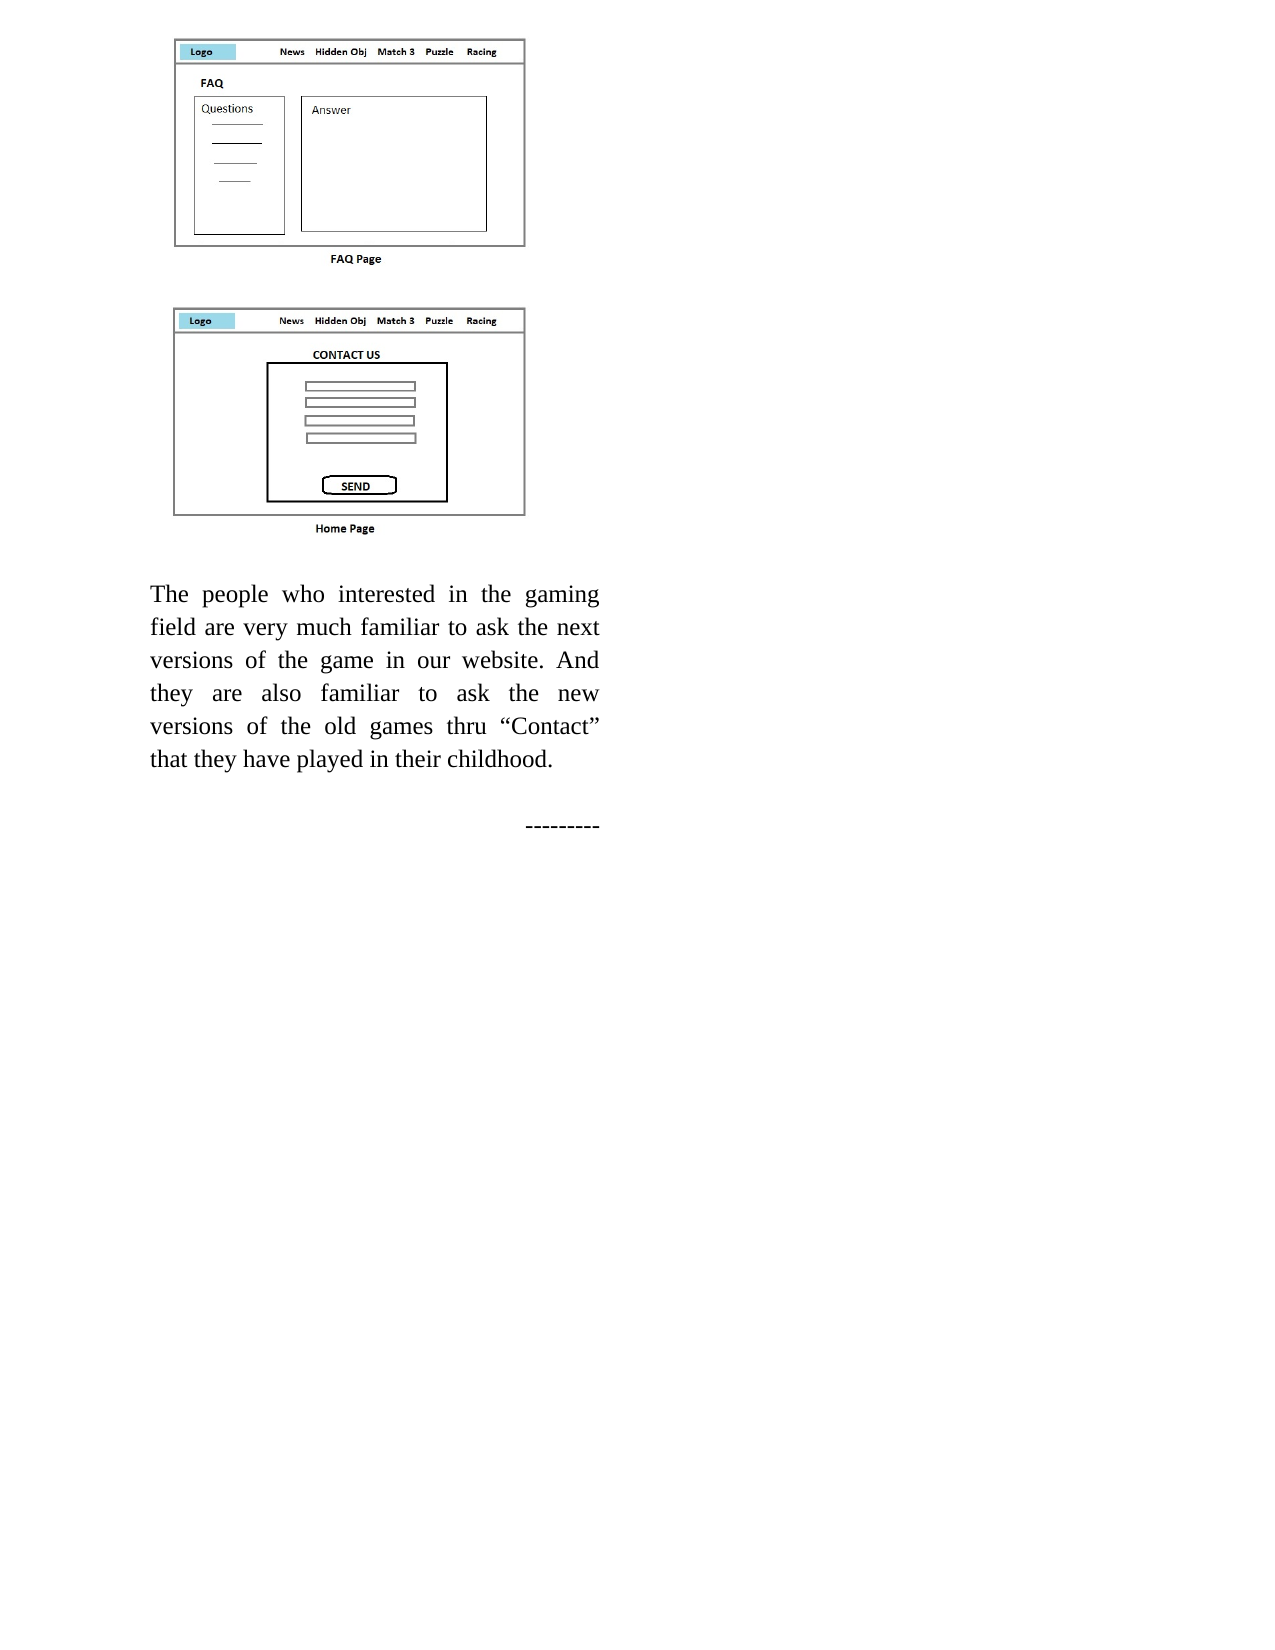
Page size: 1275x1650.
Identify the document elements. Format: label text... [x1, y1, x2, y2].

picture [150, 20, 556, 270]
list The people who interested in the gaming field are very much familiar to ask the next versions of the game in our website. And they are also familiar to ask the new versions of the old games thru “Contact” that they have played in their childhood. [150, 579, 600, 773]
picture [150, 289, 556, 539]
list --------- [150, 810, 600, 839]
